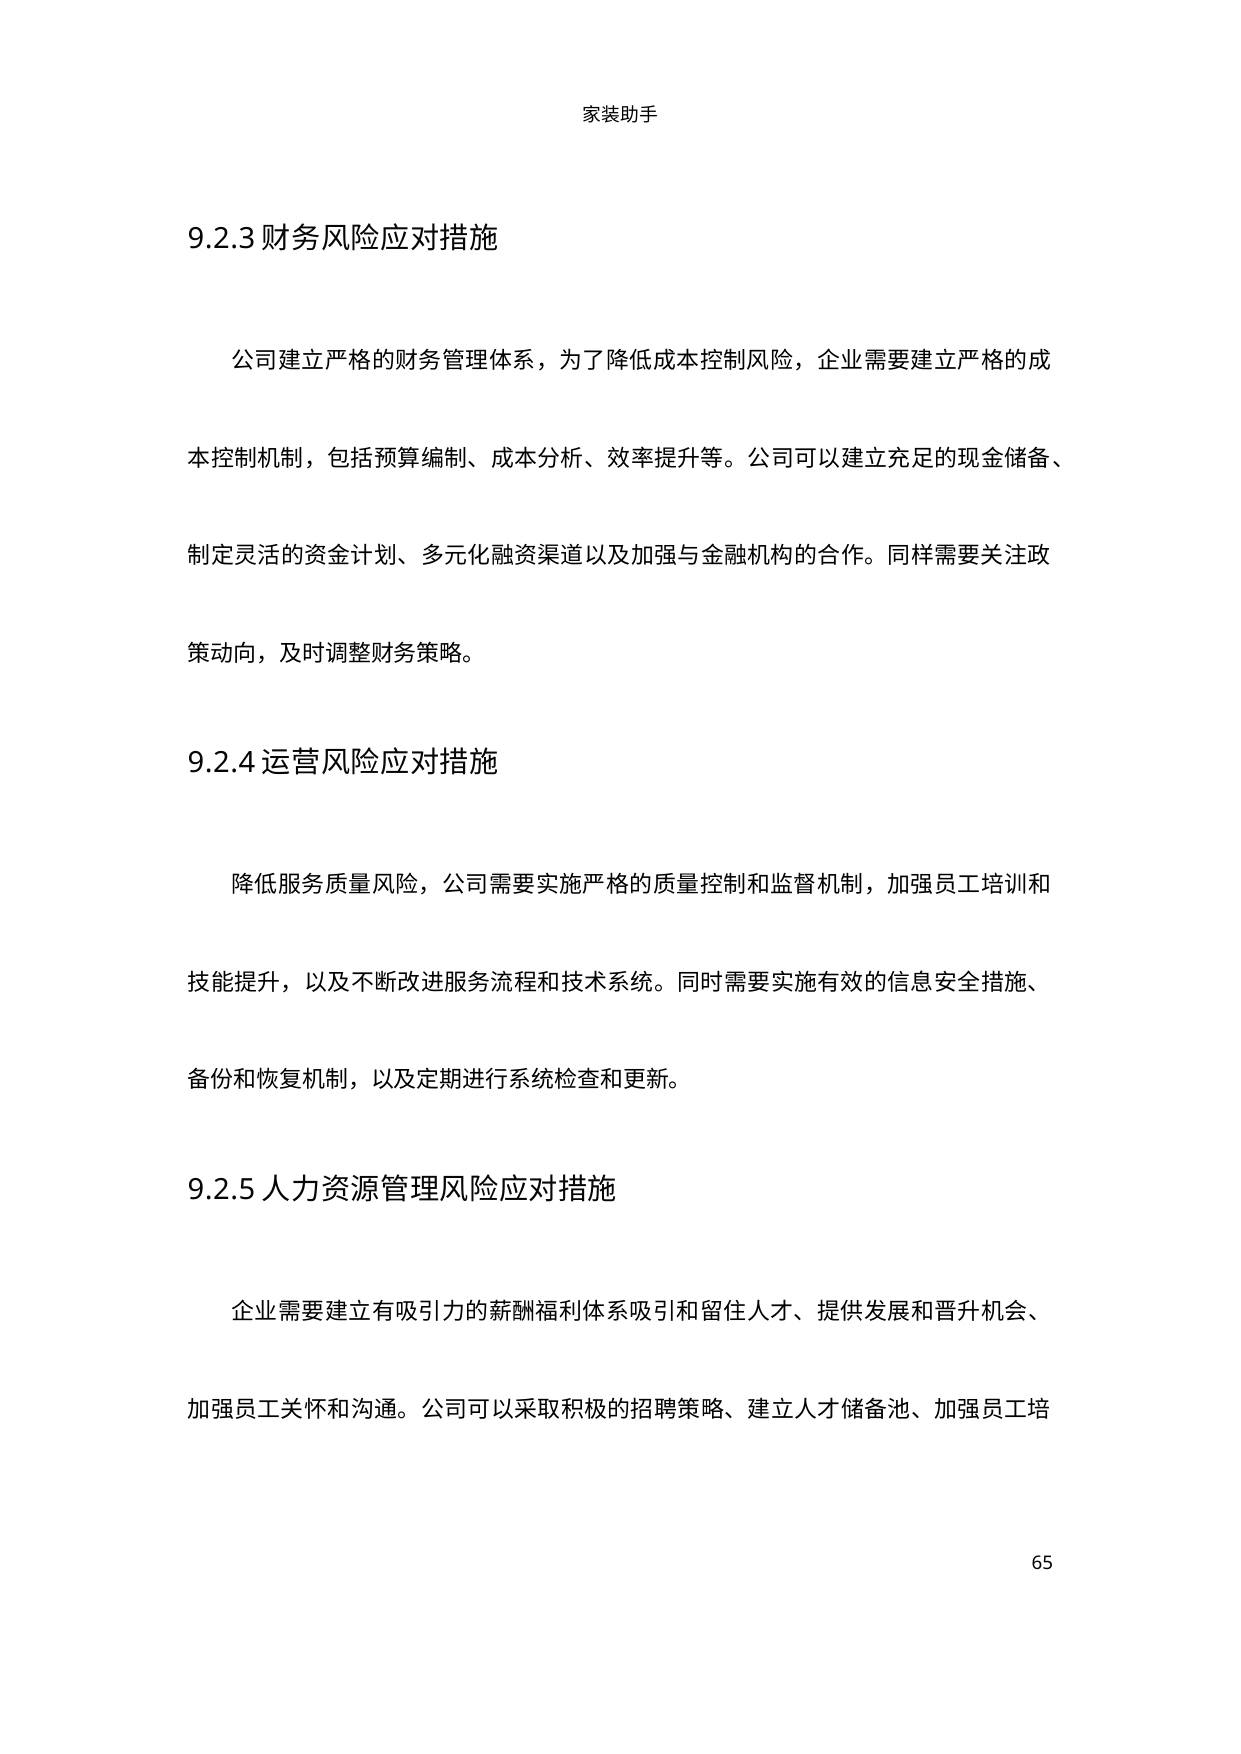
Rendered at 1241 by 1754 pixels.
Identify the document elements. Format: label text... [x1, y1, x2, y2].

text 降低服务质量风险，公司需要实施严格的质量控制和监督机制，加强员工培训和技能提升，以及不断改进服务流程和技术系统。同时需要实施有效的信息安全措施、备份和恢复机制，以及定期进行系统检查和更新。 [187, 851, 1053, 1111]
subtitle 9.2.4运营风险应对措施 [187, 727, 1053, 792]
subtitle 9.2.3财务风险应对措施 [187, 203, 1053, 268]
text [187, 1277, 1053, 1440]
subtitle 9.2.5人力资源管理风险应对措施 [187, 1154, 1053, 1219]
text 公司建立严格的财务管理体系，为了降低成本控制风险，企业需要建立严格的成本控制机制，包括预算编制、成本分析、效率提升等。公司可以建立充足的现金储备、制定灵活的资金计划、多元化融资渠道以及加强与金融机构的合作。同样需要关注政策动向，及时调整财务策略。 [187, 326, 1053, 684]
